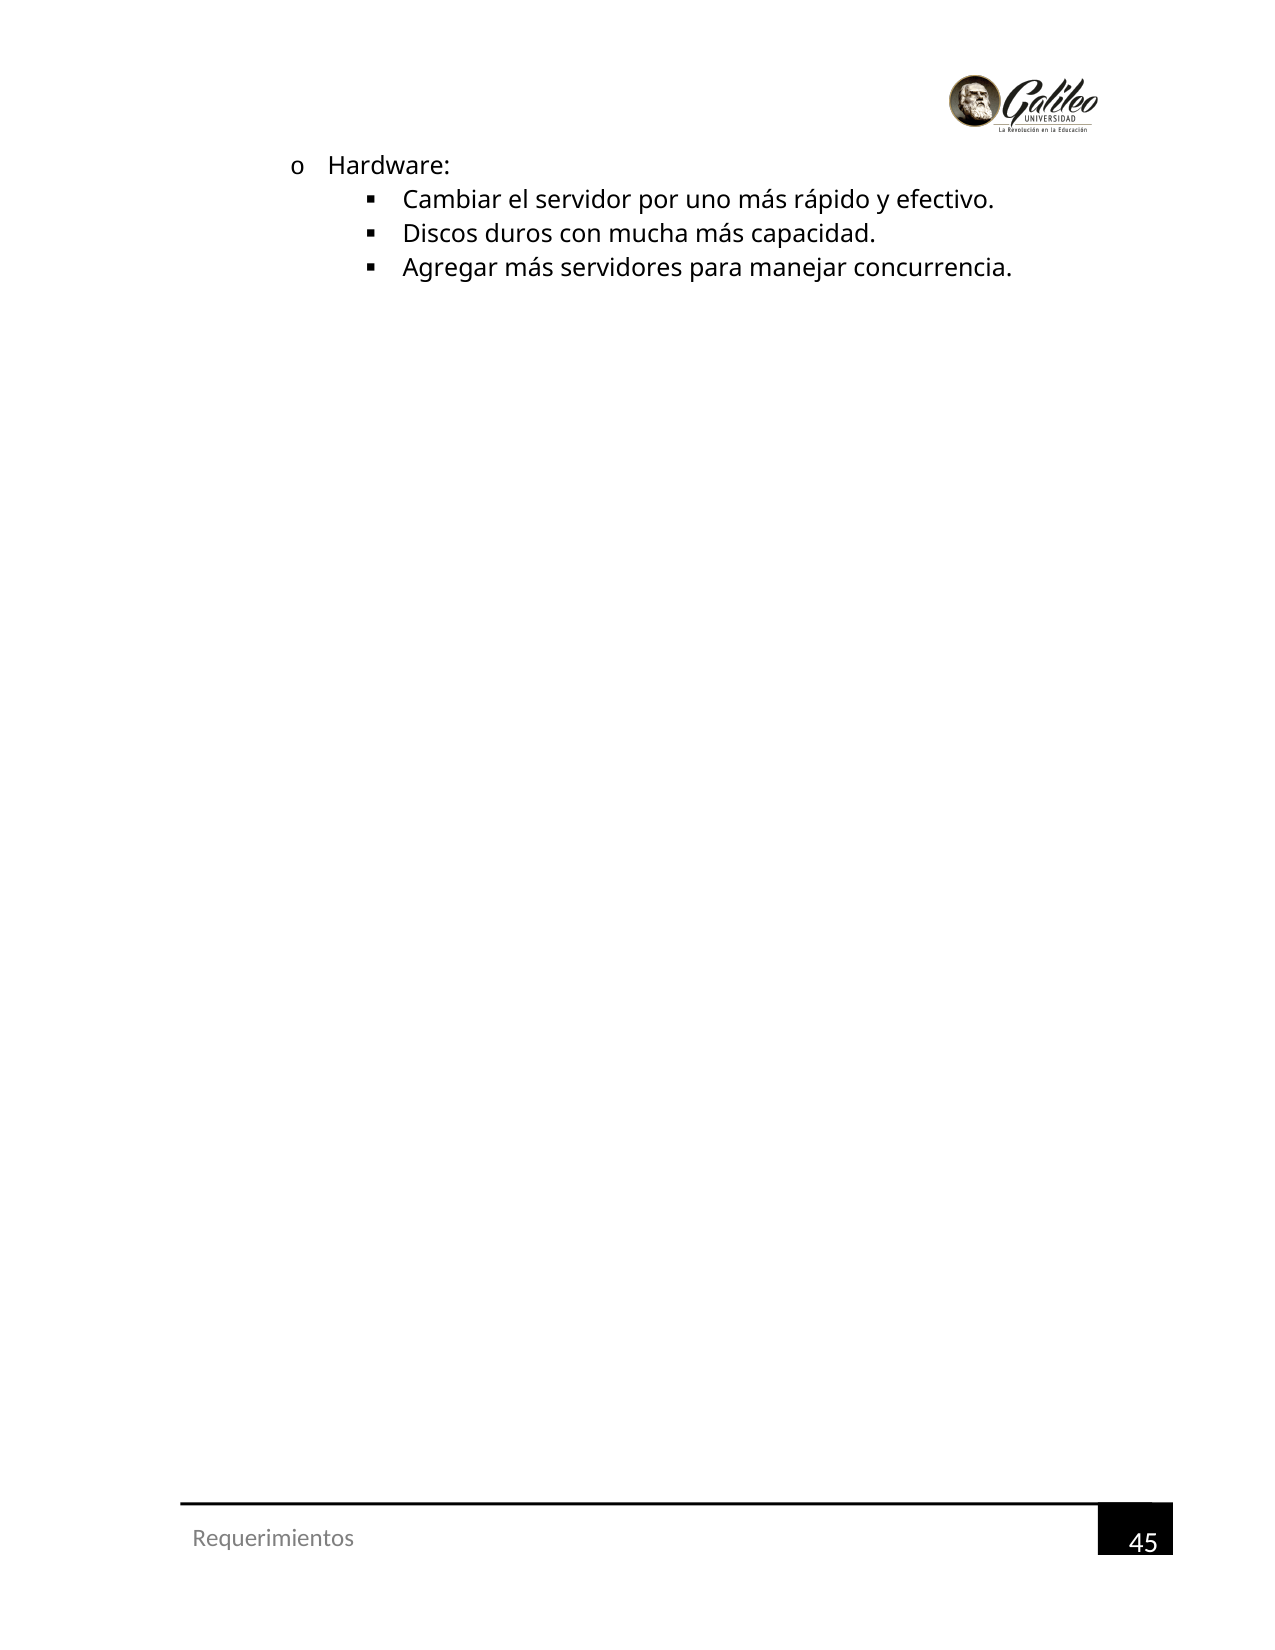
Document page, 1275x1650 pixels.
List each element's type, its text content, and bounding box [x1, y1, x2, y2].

list Cambiar el servidor por uno más rápido y efectivo. [365, 182, 1098, 216]
list Agregar más servidores para manejar concurrencia. [365, 250, 1098, 284]
list Hardware: [290, 148, 1098, 182]
list Discos duros con mucha más capacidad. [365, 216, 1098, 250]
picture [949, 75, 1098, 132]
